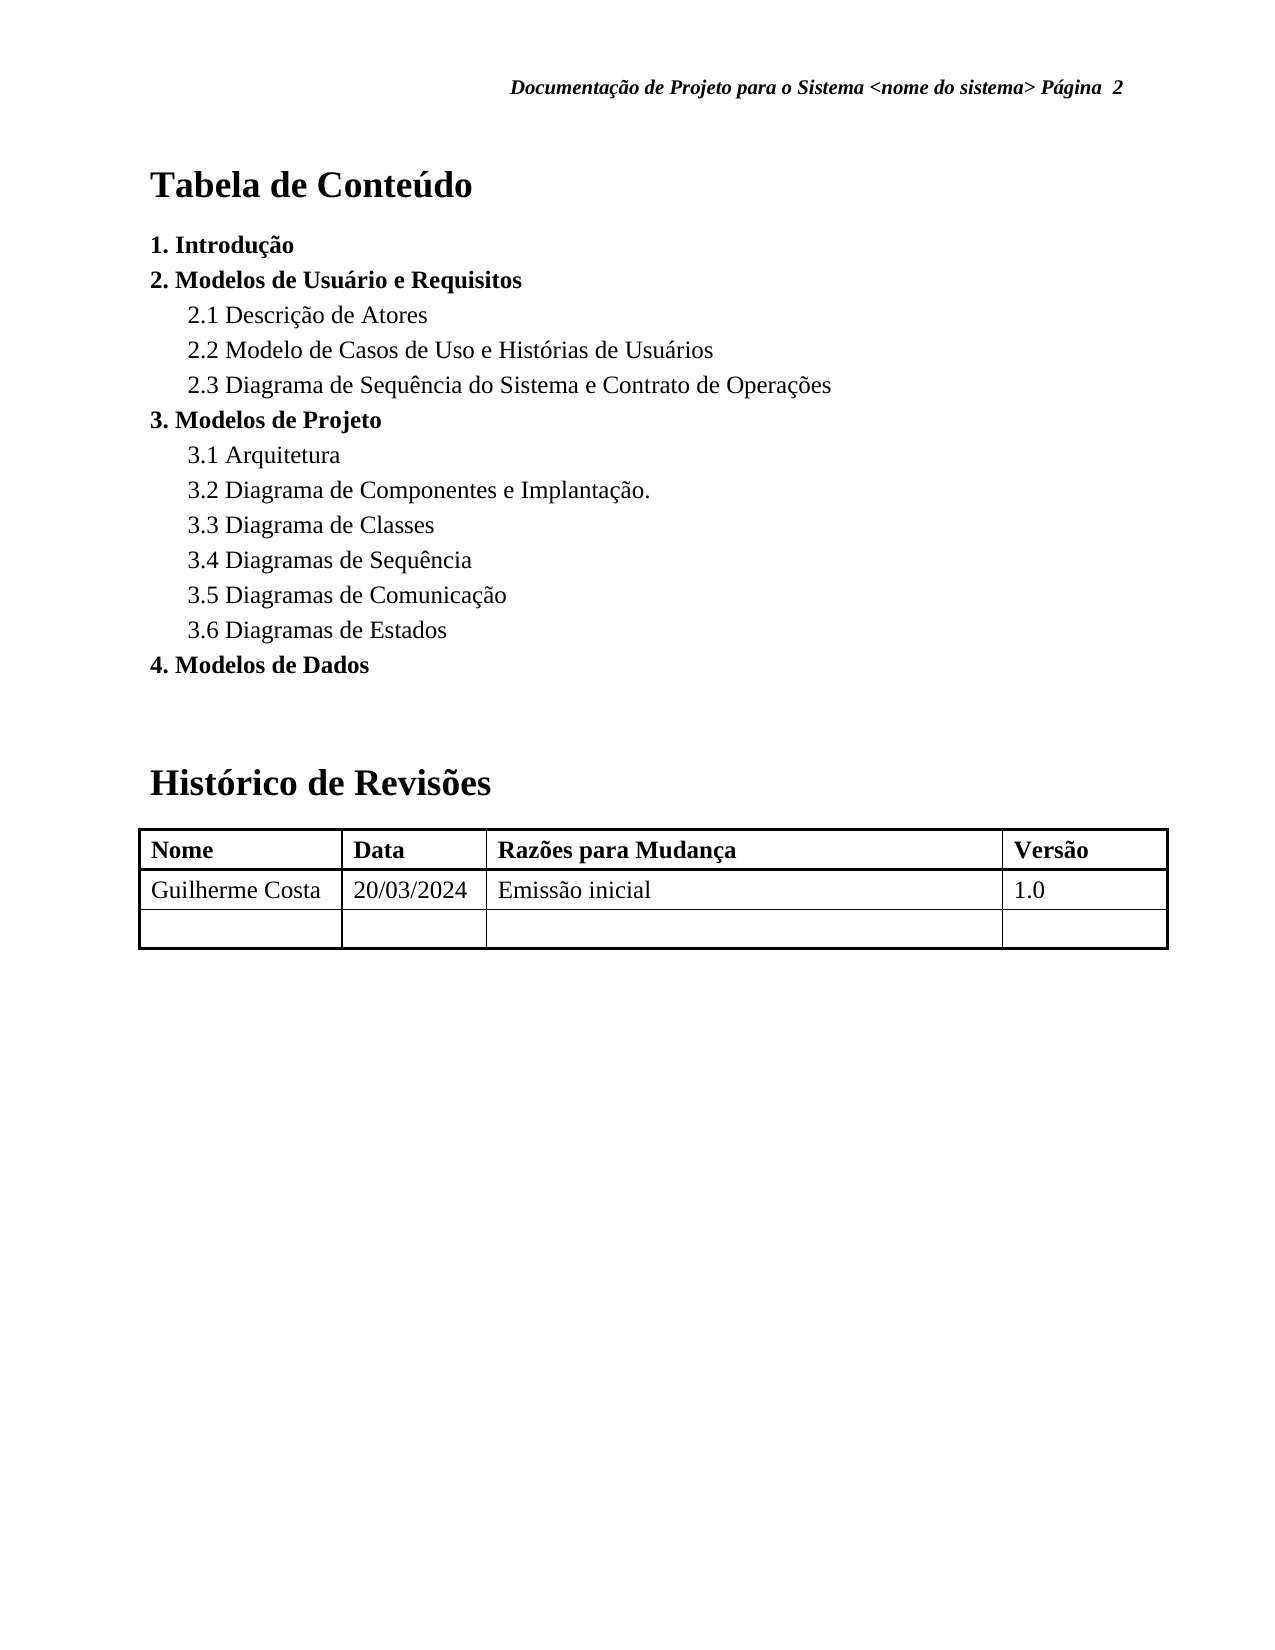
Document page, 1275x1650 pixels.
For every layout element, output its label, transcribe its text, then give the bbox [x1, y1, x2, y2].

table_cell 1.0 [1003, 871, 1166, 908]
table_header Data [343, 831, 486, 868]
table_cell 20/03/2024 [343, 871, 486, 908]
table_header Nome [141, 831, 341, 868]
table_cell Emissão inicial [487, 871, 1002, 908]
table_cell [487, 910, 1002, 947]
table_header Razões para Mudança [487, 831, 1002, 868]
table_cell Guilherme Costa [141, 871, 341, 908]
table_cell [1003, 910, 1166, 947]
table_header Versão [1003, 831, 1166, 868]
table_cell [141, 910, 341, 947]
text Histórico de Revisões [150, 760, 1125, 803]
table_cell [343, 910, 486, 947]
text Tabela de Conteúdo [150, 162, 1125, 206]
